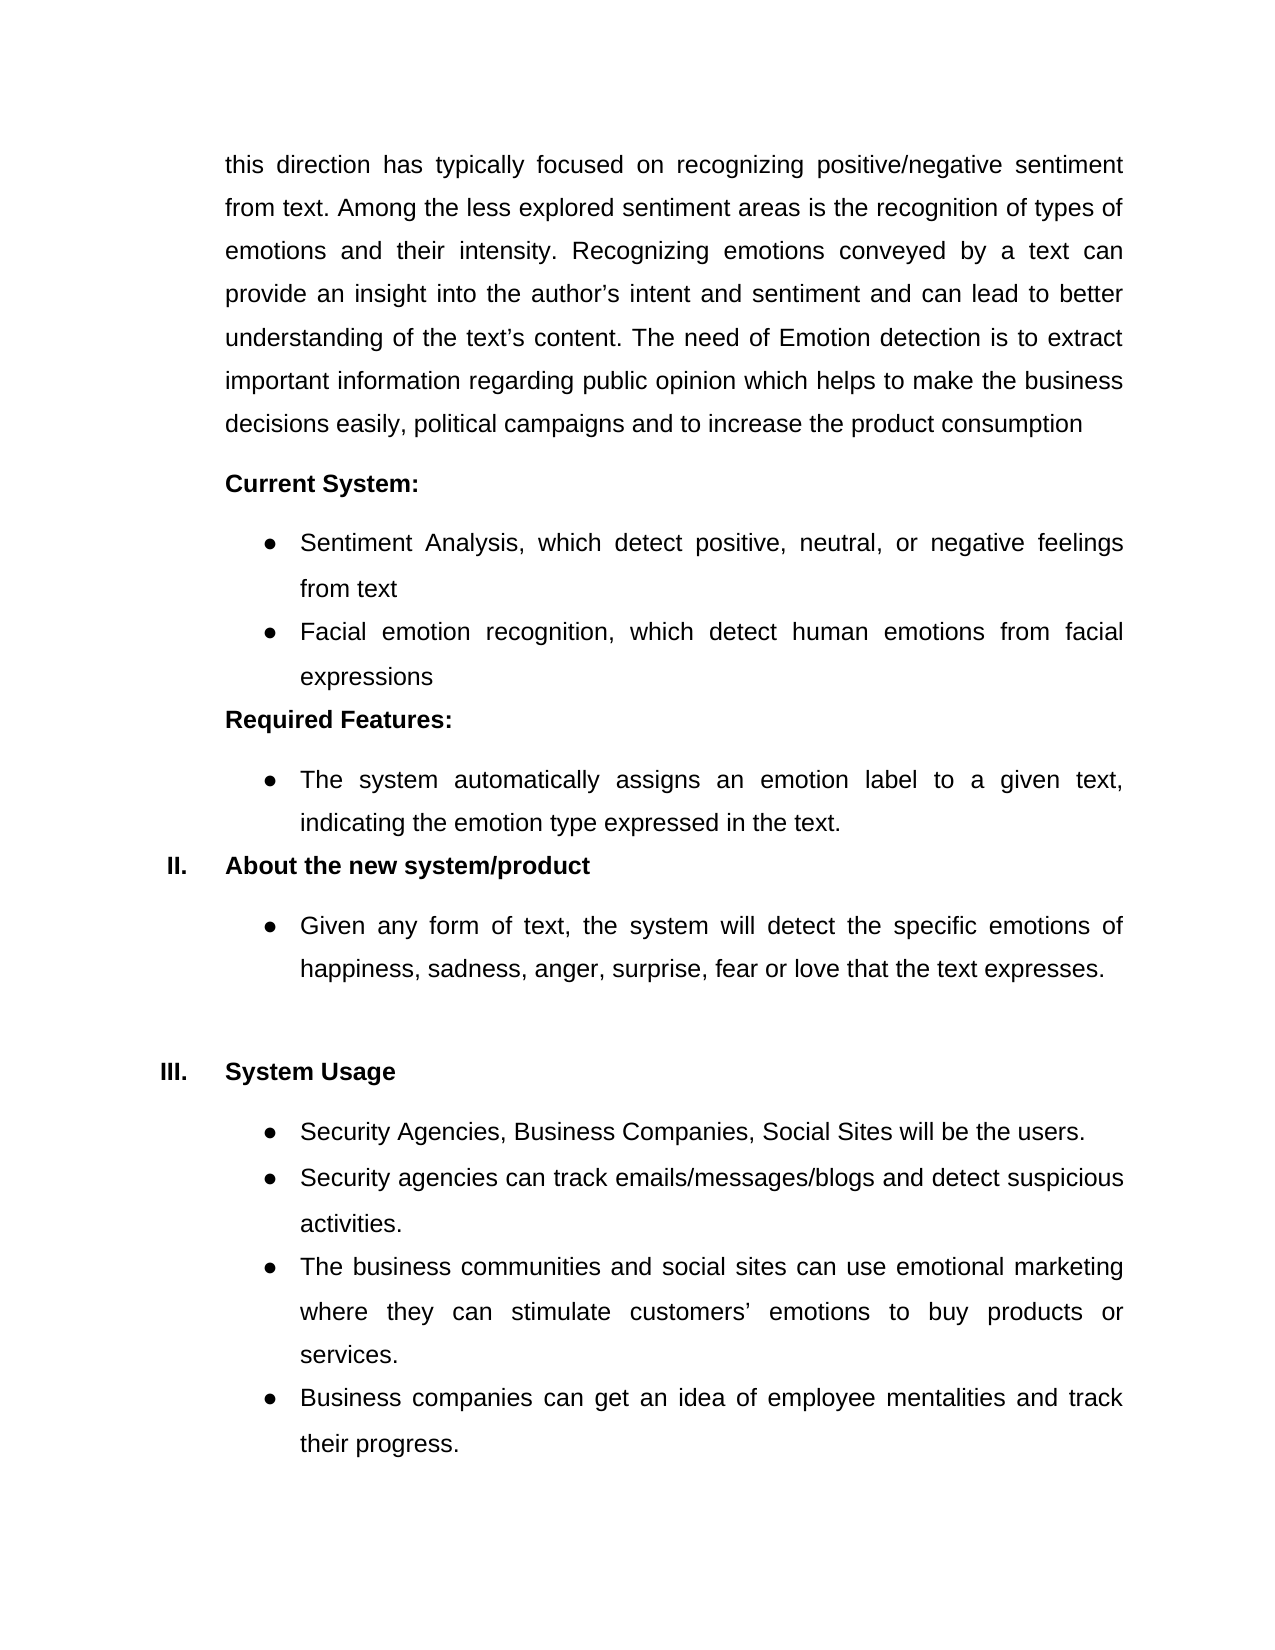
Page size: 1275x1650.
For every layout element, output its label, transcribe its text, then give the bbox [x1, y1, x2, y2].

list Business companies can get an idea of employee mentalities and track their progress. [262, 1383, 1125, 1457]
text Current System: [225, 468, 1125, 497]
list System Usage [187, 1057, 1125, 1086]
list Security agencies can track emails/messages/blogs and detect suspicious activities. [262, 1163, 1125, 1237]
list Security Agencies, Business Companies, Social Sites will be the users. [262, 1117, 1125, 1148]
text Required Features: [225, 705, 1125, 734]
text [225, 150, 1125, 437]
list Given any form of text, the system will detect the specific emotions of happiness, sadness, anger, surprise, fear or love that the text expresses. [262, 911, 1125, 983]
list Facial emotion recognition, which detect human emotions from facial expressions [262, 617, 1125, 691]
list About the new system/product [187, 851, 1125, 880]
list The business communities and social sites can use emotional marketing where they can stimulate customers’ emotions to buy products or services. [262, 1252, 1125, 1369]
list Sentiment Analysis, which detect positive, neutral, or negative feelings from text [262, 528, 1125, 602]
list The system automatically assigns an emotion label to a given text, indicating the emotion type expressed in the text. [262, 765, 1125, 837]
